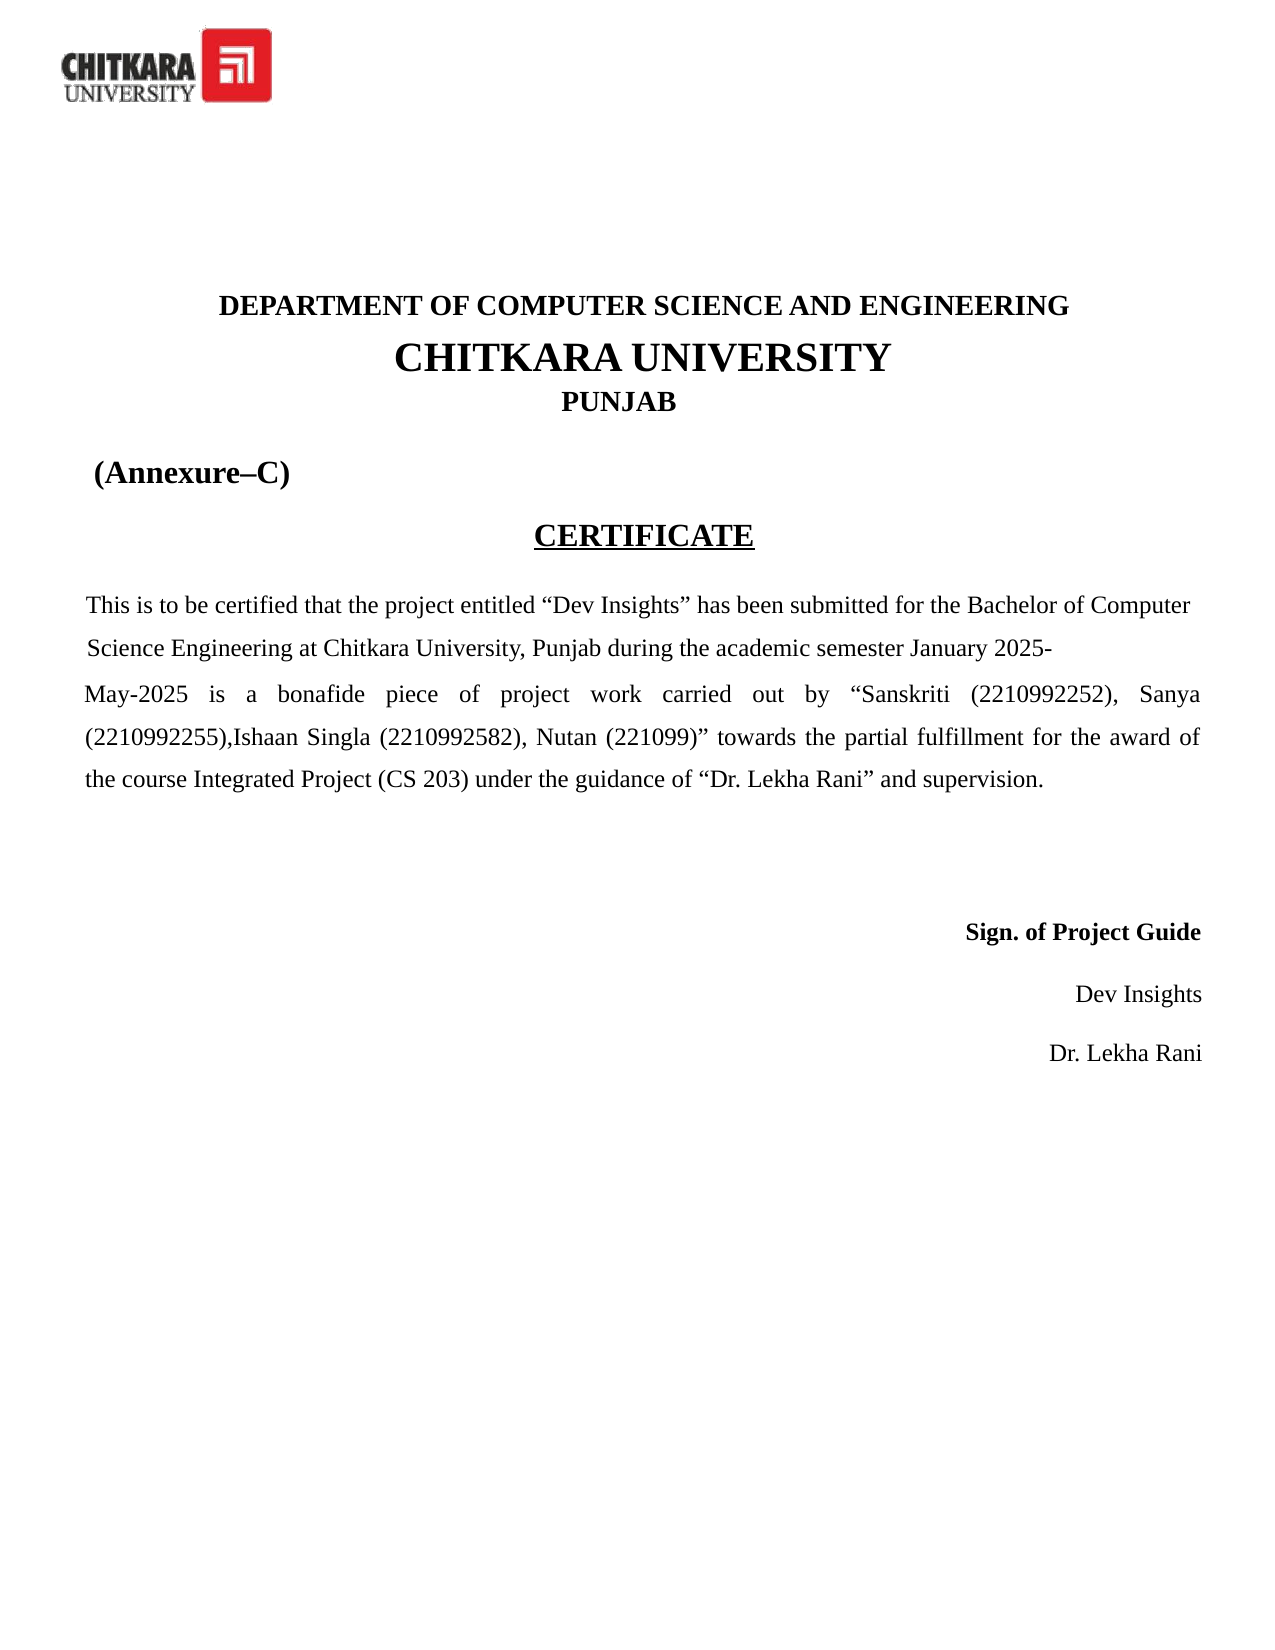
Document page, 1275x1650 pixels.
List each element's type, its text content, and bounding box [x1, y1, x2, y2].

text DEPARTMENT OF COMPUTER SCIENCE AND ENGINEERING [218, 288, 1201, 321]
subtitle CHITKARA UNIVERSITY [93, 333, 1193, 381]
picture [61, 25, 273, 105]
text PUNJAB [86, 384, 1152, 418]
text Dr. Lekha Rani [75, 1038, 1202, 1067]
subtitle CERTIFICATE [87, 516, 1201, 553]
text This is to be certified that the project entitled “Dev Insights” has been submitted for the Bachelor of Computer Science Engineering at Chitkara University, Punjab during the academic semester January 2025- [86, 590, 1201, 662]
text Dev Insights [75, 979, 1202, 1008]
text Sign. of Project Guide [75, 917, 1201, 946]
text (Annexure–C) [94, 453, 1201, 490]
text May-2025 is a bonafide piece of project work carried out by “Sanskriti (2210992252), Sanya (2210992255),Ishaan Singla (2210992582), Nutan (221099)” towards the partial fulfillment for the award of the course Integrated Project (CS 203) under the guidance of “Dr. Lekha Rani” and supervision. [84, 679, 1201, 793]
